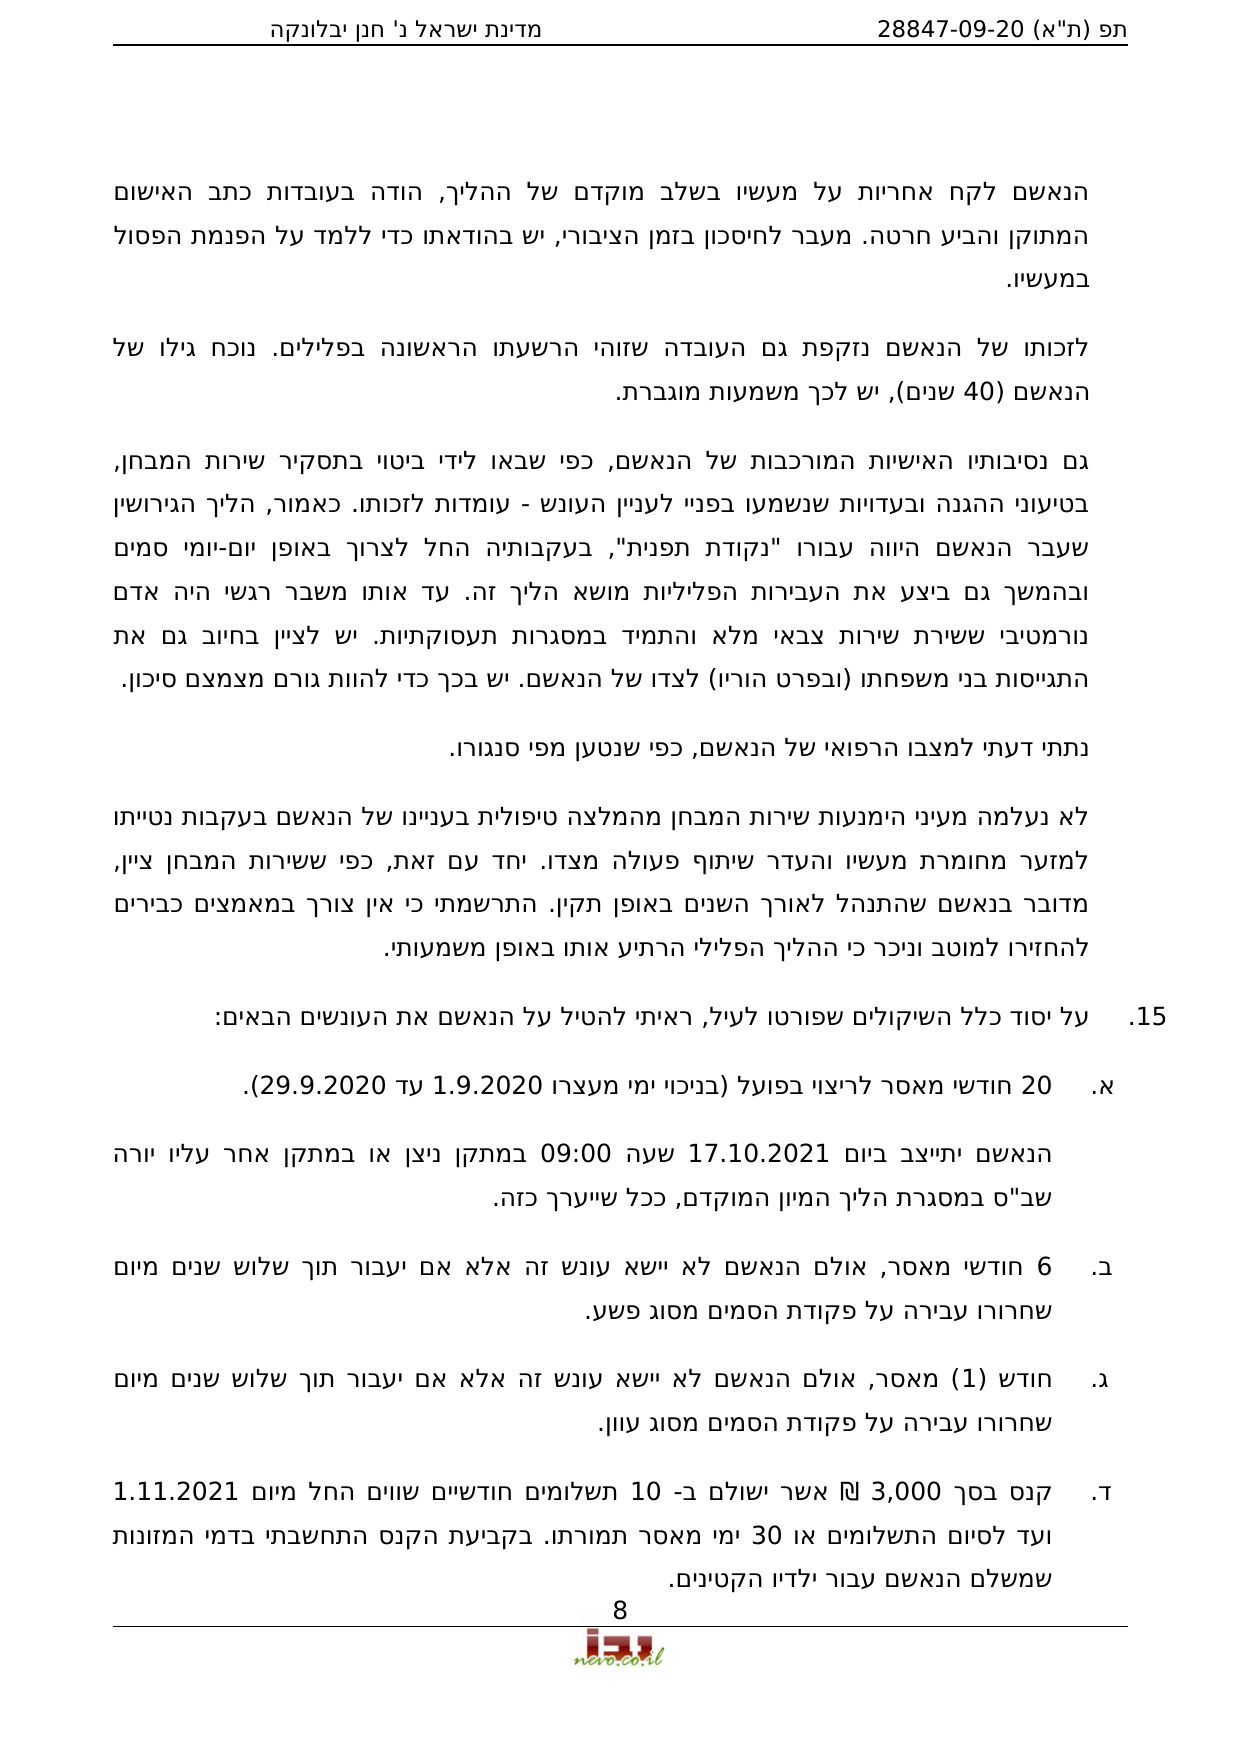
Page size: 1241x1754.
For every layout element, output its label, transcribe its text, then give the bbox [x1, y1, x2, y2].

list קנס בסך 3,000 ₪ אשר ישולם ב- 10 תשלומים חודשיים שווים החל מיום 1.11.2021 ועד לסיום התשלומים או 30 ימי מאסר תמורתו. בקביעת הקנס התחשבתי בדמי המזונות שמשלם הנאשם עבור ילדיו הקטינים. [112, 1477, 1090, 1594]
list לזכותו של הנאשם נזקפת גם העובדה שזוהי הרשעתו הראשונה בפלילים. נוכח גילו של הנאשם (40 שנים), יש לכך משמעות מוגברת. [112, 333, 1090, 406]
list חודש (1) מאסר, אולם הנאשם לא יישא עונש זה אלא אם יעבור תוך שלוש שנים מיום שחרורו עבירה על פקודת הסמים מסוג עוון. [112, 1365, 1090, 1438]
list על יסוד כלל השיקולים שפורטו לעיל, ראיתי להטיל על הנאשם את העונשים הבאים: [112, 1002, 1128, 1031]
list לא נעלמה מעיני הימנעות שירות המבחן מהמלצה טיפולית בעניינו של הנאשם בעקבות נטייתו למזער מחומרת מעשיו והעדר שיתוף פעולה מצדו. יחד עם זאת, כפי ששירות המבחן ציין, מדובר בנאשם שהתנהל לאורך השנים באופן תקין. התרשמתי כי אין צורך במאמצים כבירים להחזירו למוטב וניכר כי ההליך הפלילי הרתיע אותו באופן משמעותי. [112, 802, 1090, 963]
list 20 חודשי מאסר לריצוי בפועל (בניכוי ימי מעצרו 1.9.2020 עד 29.9.2020). [112, 1071, 1090, 1100]
list גם נסיבותיו האישיות המורכבות של הנאשם, כפי שבאו לידי ביטוי בתסקיר שירות המבחן, בטיעוני ההגנה ובעדויות שנשמעו בפניי לעניין העונש - עומדות לזכותו. כאמור, הליך הגירושין שעבר הנאשם היווה עבורו "נקודת תפנית", בעקבותיה החל לצרוך באופן יום-יומי סמים ובהמשך גם ביצע את העבירות הפליליות מושא הליך זה. עד אותו משבר רגשי היה אדם נורמטיבי ששירת שירות צבאי מלא והתמיד במסגרות תעסוקתיות. יש לציין בחיוב גם את התגייסות בני משפחתו (ובפרט הוריו) לצדו של הנאשם. יש בכך כדי להוות גורם מצמצם סיכון. [112, 446, 1090, 694]
picture [574, 1628, 666, 1667]
list 6 חודשי מאסר, אולם הנאשם לא יישא עונש זה אלא אם יעבור תוך שלוש שנים מיום שחרורו עבירה על פקודת הסמים מסוג פשע. [112, 1252, 1090, 1325]
list הנאשם יתייצב ביום 17.10.2021 שעה 09:00 במתקן ניצן או במתקן אחר עליו יורה שב"ס במסגרת הליך המיון המוקדם, ככל שייערך כזה. [112, 1140, 1053, 1213]
list הנאשם לקח אחריות על מעשיו בשלב מוקדם של ההליך, הודה בעובדות כתב האישום המתוקן והביע חרטה. מעבר לחיסכון בזמן הציבורי, יש בהודאתו כדי ללמד על הפנמת הפסול במעשיו. [112, 177, 1090, 294]
list נתתי דעתי למצבו הרפואי של הנאשם, כפי שנטען מפי סנגורו. [112, 733, 1090, 763]
